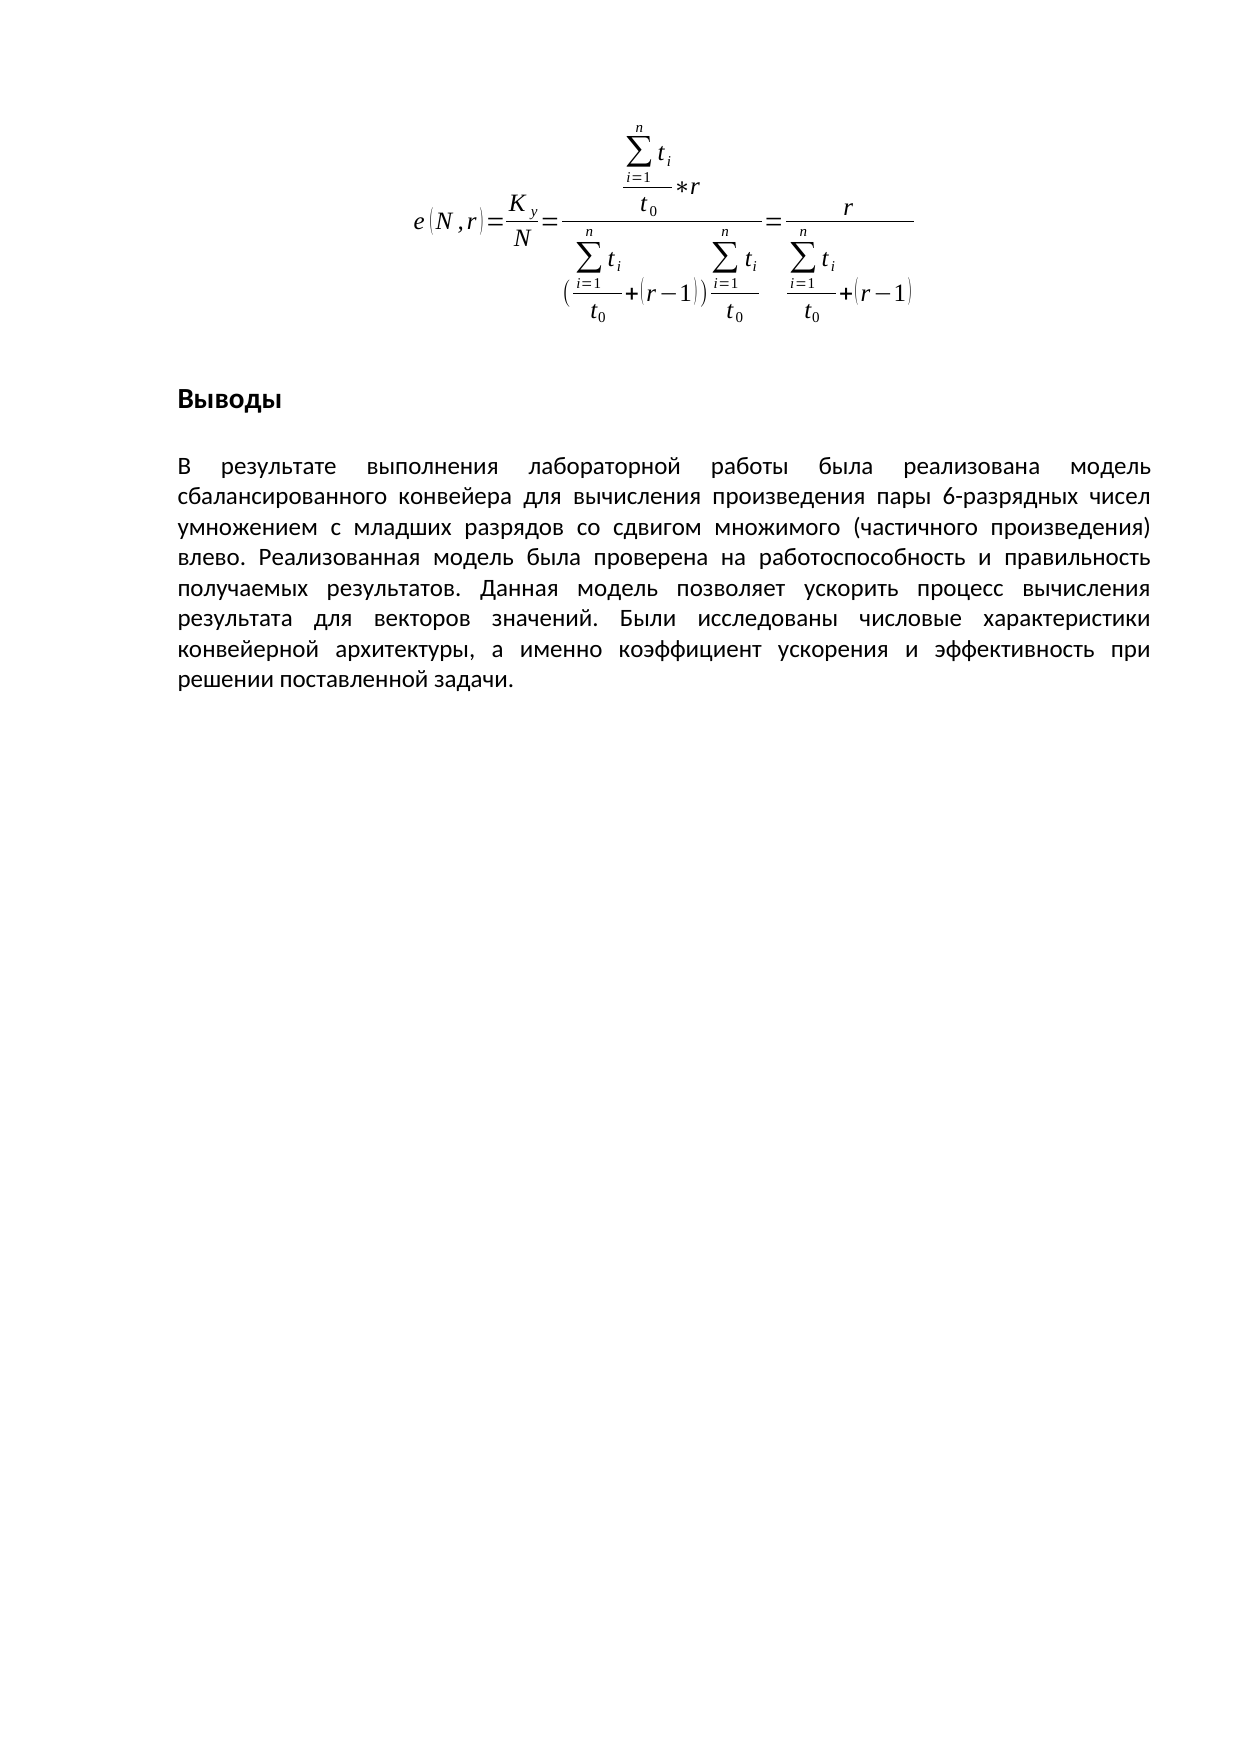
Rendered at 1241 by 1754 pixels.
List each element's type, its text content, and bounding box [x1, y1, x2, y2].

text Выводы [177, 380, 1152, 416]
text В результате выполнения лабораторной работы была реализована модель сбалансированного конвейера для вычисления произведения пары 6-разрядных чисел умножением с младших разрядов со сдвигом множимого (частичного произведения) влево. Реализованная модель была проверена на работоспособность и правильность получаемых результатов. Данная модель позволяет ускорить процесс вычисления результата для векторов значений. Были исследованы числовые характеристики конвейерной архитектуры, а именно коэффициент ускорения и эффективность при решении поставленной задачи. [177, 450, 1152, 694]
